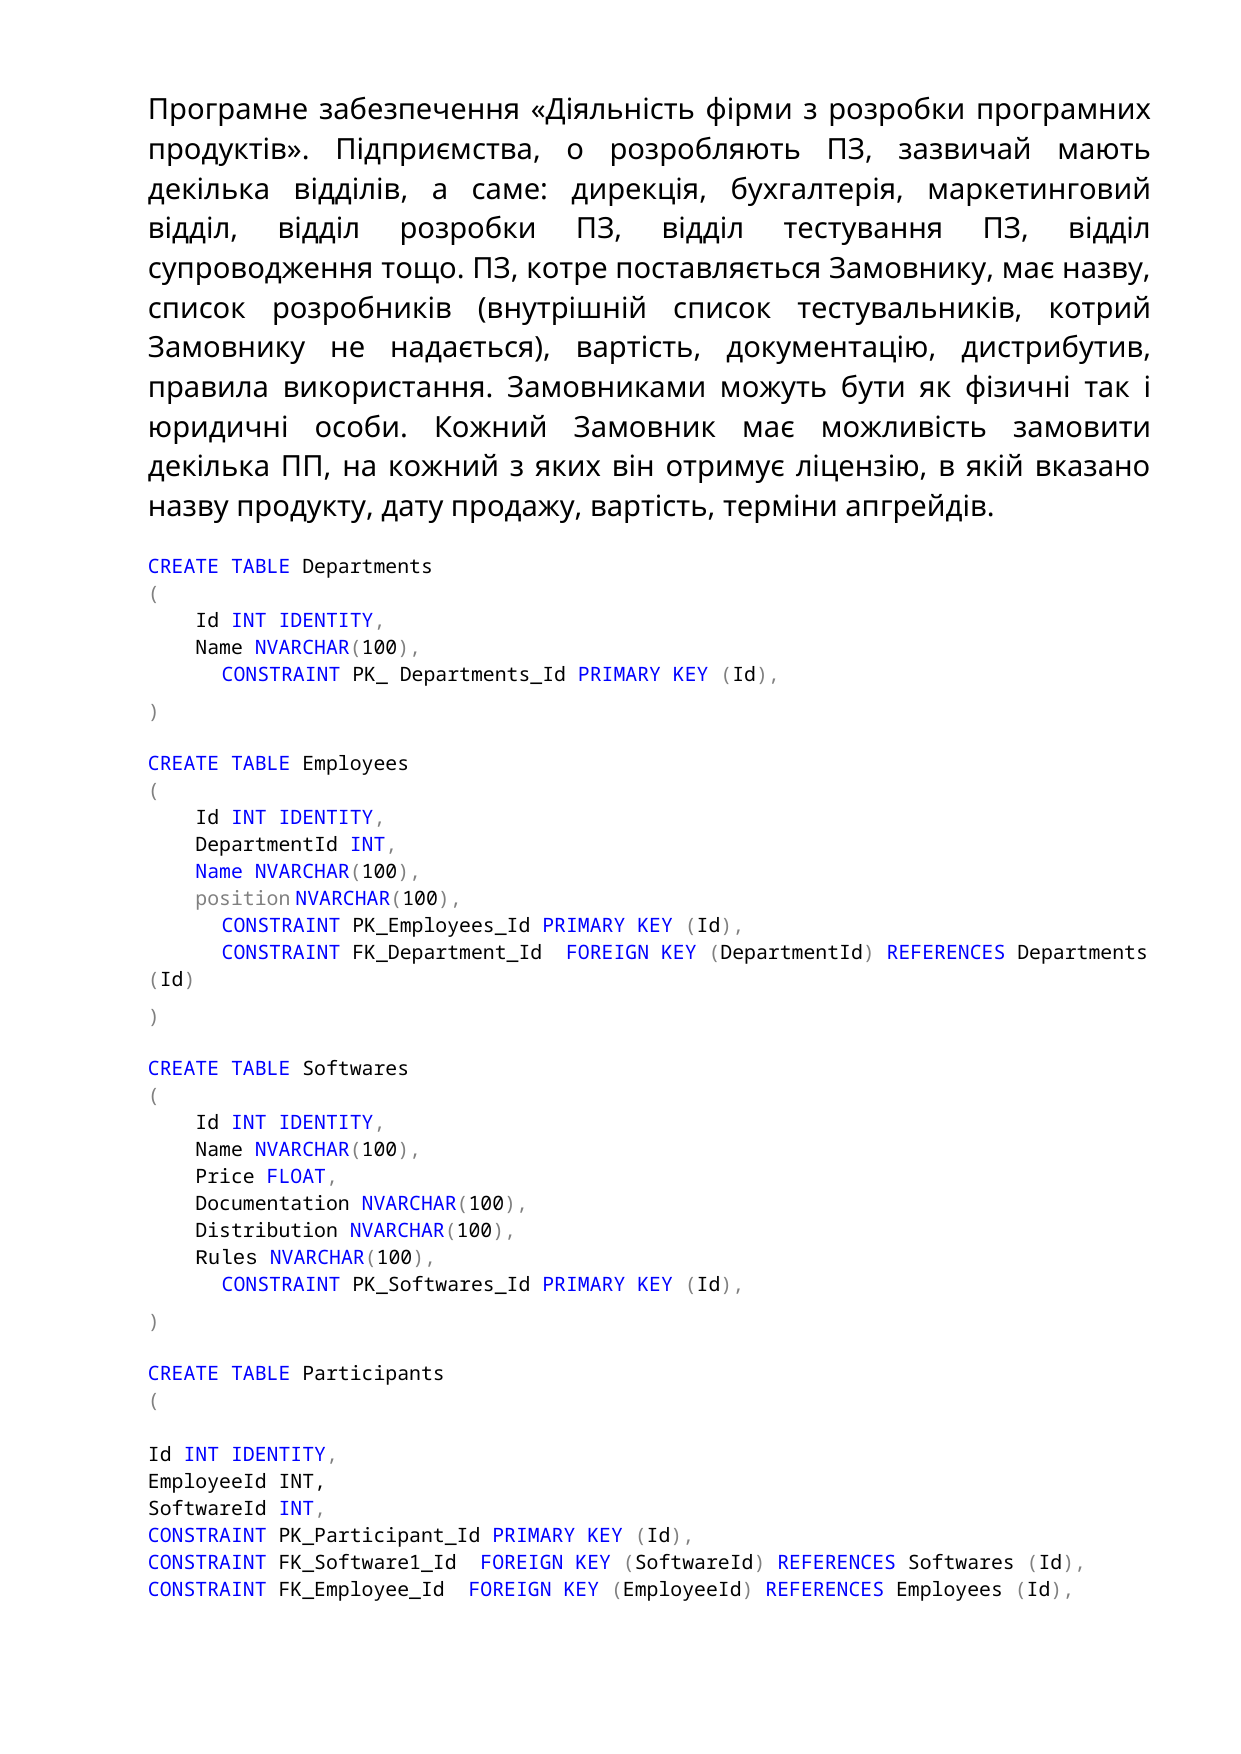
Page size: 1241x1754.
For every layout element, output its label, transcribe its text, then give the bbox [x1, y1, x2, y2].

text CONSTRAINT PK_Employees_Id PRIMARY KEY (Id), [148, 911, 1152, 938]
text Name NVARCHAR(100), [148, 633, 1152, 660]
text CONSTRAINT PK_Softwares_Id PRIMARY KEY (Id), [148, 1270, 1152, 1297]
text EmployeeId INT, [148, 1467, 1152, 1494]
text ( [148, 579, 1152, 606]
text CREATE TABLE Participants [148, 1359, 1152, 1387]
text ( [148, 1081, 1152, 1108]
text Id INT IDENTITY, [148, 606, 1152, 633]
text CONSTRAINT PK_ Departments_Id PRIMARY KEY (Id), [148, 660, 1152, 687]
text Програмне забезпечення «Діяльність фірми з розробки програмних продуктів». Підприємства, о розробляють ПЗ, зазвичай мають декілька відділів, а саме: дирекція, бухгалтерія, маркетинговий відділ, відділ розробки ПЗ, відділ тестування ПЗ, відділ супроводження тощо. ПЗ, котре поставляється Замовнику, має назву, список розробників (внутрішній список тестувальників, котрий Замовнику не надається), вартість, документацію, дистрибутив, правила використання. Замовниками можуть бути як фізичні так і юридичні особи. Кожний Замовник має можливість замовити декілька ПП, на кожний з яких він отримує ліцензію, в якій вказано назву продукту, дату продажу, вартість, терміни апгрейдів. [148, 88, 1152, 525]
text ) [148, 1002, 1152, 1029]
text Id INT IDENTITY, [148, 1108, 1152, 1135]
text Rules NVARCHAR(100), [148, 1243, 1152, 1270]
text CONSTRAINT FK_Department_Id FOREIGN KEY (DepartmentId) REFERENCES Departments (Id) [148, 938, 1152, 992]
text SoftwareId INT, [148, 1494, 1152, 1521]
text CONSTRAINT FK_Software1_Id FOREIGN KEY (SoftwareId) REFERENCES Softwares (Id), [148, 1548, 1152, 1575]
text Name NVARCHAR(100), [148, 1135, 1152, 1162]
text Distribution NVARCHAR(100), [148, 1216, 1152, 1243]
text Price FLOAT, [148, 1162, 1152, 1189]
text ) [148, 1308, 1152, 1335]
text Documentation NVARCHAR(100), [148, 1189, 1152, 1216]
text Name NVARCHAR(100), [148, 857, 1152, 884]
text DepartmentId INT, [148, 830, 1152, 857]
text CREATE TABLE Departments [148, 552, 1152, 579]
text CREATE TABLE Softwares [148, 1054, 1152, 1081]
text CONSTRAINT PK_Participant_Id PRIMARY KEY (Id), [148, 1521, 1152, 1548]
text ) [148, 697, 1152, 724]
text CREATE TABLE Employees [148, 749, 1152, 776]
text CONSTRAINT FK_Employee_Id FOREIGN KEY (EmployeeId) REFERENCES Employees (Id), [148, 1575, 1152, 1602]
text position NVARCHAR(100), [148, 884, 1152, 911]
text Id INT IDENTITY, [148, 803, 1152, 830]
text ( [148, 776, 1152, 803]
text ( [148, 1387, 1152, 1413]
text Id INT IDENTITY, [148, 1441, 1152, 1467]
